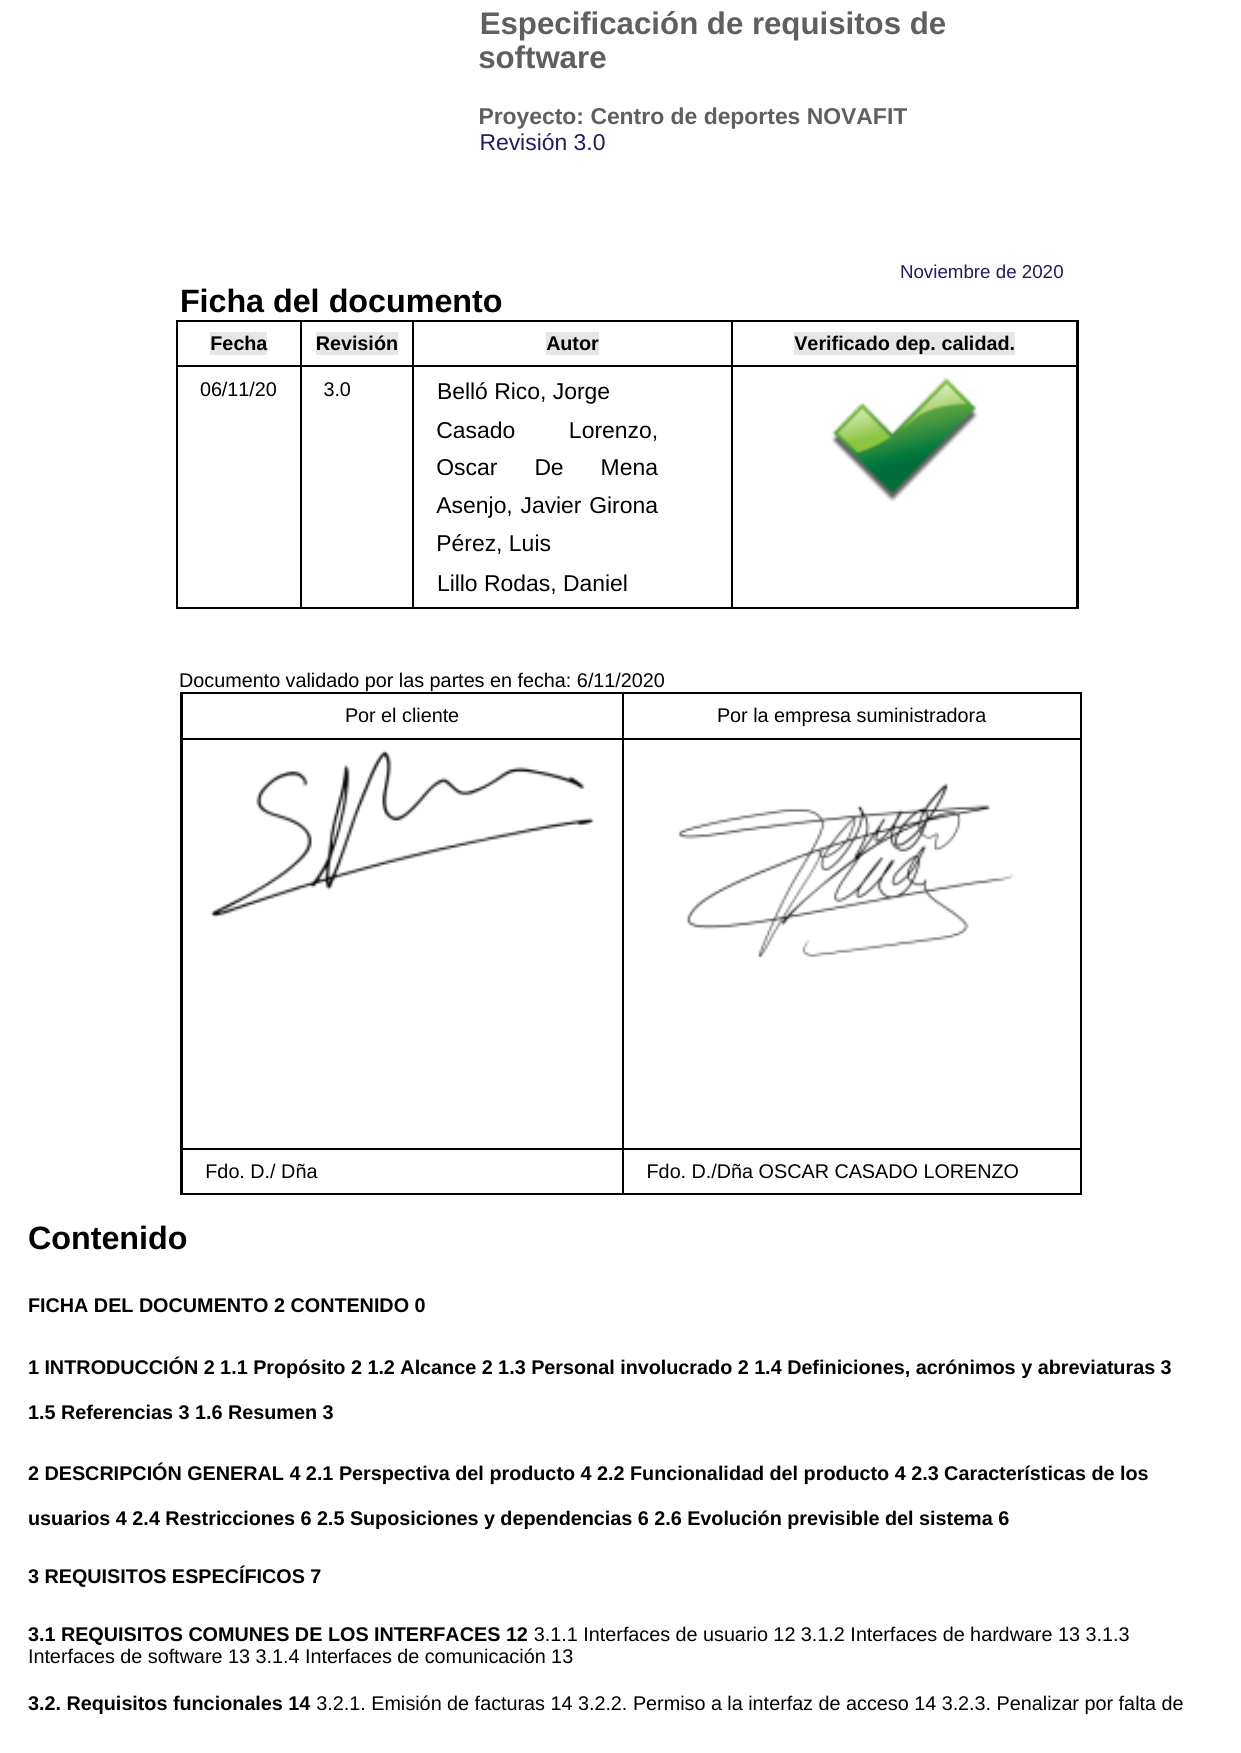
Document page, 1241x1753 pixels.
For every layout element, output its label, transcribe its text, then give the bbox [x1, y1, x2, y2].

text FICHA DEL DOCUMENTO 2 CONTENIDO 0 [28, 1293, 1195, 1316]
text Contenido [28, 1226, 1195, 1256]
text 3 REQUISITOS ESPECÍFICOS 7 [28, 1568, 1195, 1587]
table_cell Belló Rico, Jorge Casado Lorenzo, Oscar De Mena Asenjo, Javier Girona Pérez, Luis Lillo Rodas, Daniel [414, 367, 731, 607]
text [28, 1693, 1195, 1714]
table_cell Fdo. D./Dña OSCAR CASADO LORENZO [624, 1150, 1080, 1193]
table_header Fecha [178, 322, 300, 365]
picture [820, 377, 989, 512]
text 2 DESCRIPCIÓN GENERAL 4 2.1 Perspectiva del producto 4 2.2 Funcionalidad del producto 4 2.3 Características de los usuarios 4 2.4 Restricciones 6 2.5 Suposiciones y dependencias 6 2.6 Evolución previsible del sistema 6 [28, 1462, 1195, 1529]
table_header Autor [414, 322, 731, 365]
text Proyecto: Centro de deportes NOVAFIT [28, 103, 907, 129]
table_header Verificado dep. calidad. [733, 322, 1076, 365]
table_cell 06/11/20 [178, 367, 300, 607]
picture [207, 750, 597, 922]
text Noviembre de 2020 [28, 261, 1063, 282]
picture [676, 750, 1027, 1016]
table_cell [733, 367, 1076, 607]
text Especificación de requisitos de software [478, 7, 954, 75]
table_cell 3.0 [302, 367, 412, 607]
text Revisión 3.0 [479, 129, 1195, 155]
table_cell [624, 740, 1080, 1148]
table_header Revisión [302, 322, 412, 365]
table_cell Fdo. D./ Dña [183, 1150, 622, 1193]
text 1 INTRODUCCIÓN 2 1.1 Propósito 2 1.2 Alcance 2 1.3 Personal involucrado 2 1.4 Definiciones, acrónimos y abreviaturas 3 1.5 Referencias 3 1.6 Resumen 3 [28, 1356, 1195, 1423]
text Documento validado por las partes en fecha: 6/11/2020 [179, 669, 1195, 692]
table_header Por la empresa suministradora [624, 694, 1080, 737]
table_cell [183, 740, 622, 1148]
text 3.1 REQUISITOS COMUNES DE LOS INTERFACES 12 3.1.1 Interfaces de usuario 12 3.1.2 Interfaces de hardware 13 3.1.3 Interfaces de software 13 3.1.4 Interfaces de comunicación 13 [28, 1624, 1195, 1667]
text Ficha del documento [180, 282, 1195, 319]
table_header Por el cliente [183, 694, 622, 737]
